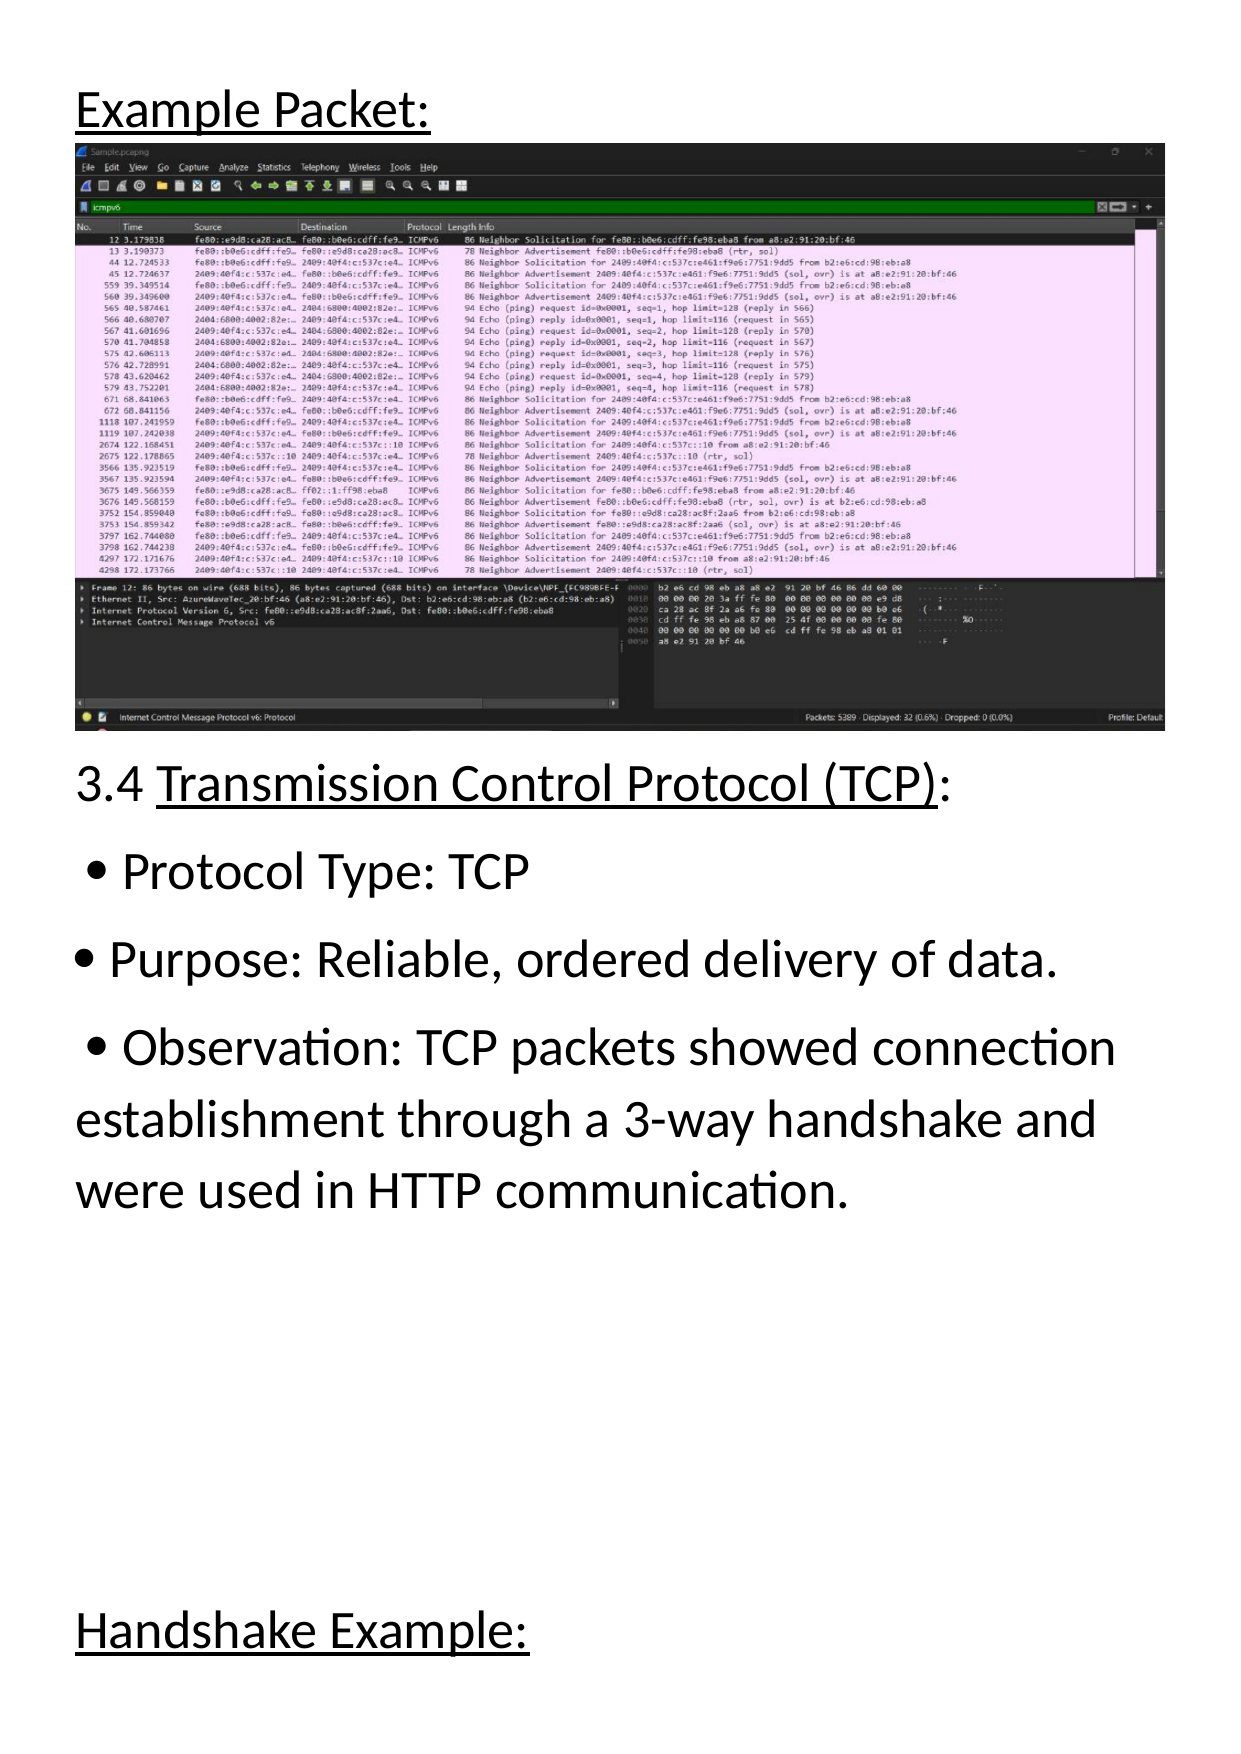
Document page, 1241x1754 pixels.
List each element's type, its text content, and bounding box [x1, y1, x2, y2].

text Handshake Example: [75, 1596, 1165, 1662]
text Purpose: Reliable, ordered delivery of data. [75, 925, 1165, 991]
text Observation: TCP packets showed connection establishment through a 3-way handshake and were used in HTTP communication. [75, 1013, 1165, 1222]
text Protocol Type: TCP [75, 837, 1165, 903]
picture [75, 143, 1166, 731]
text 3.4 Transmission Control Protocol (TCP): [75, 749, 1165, 815]
text Example Packet: [75, 75, 1165, 143]
